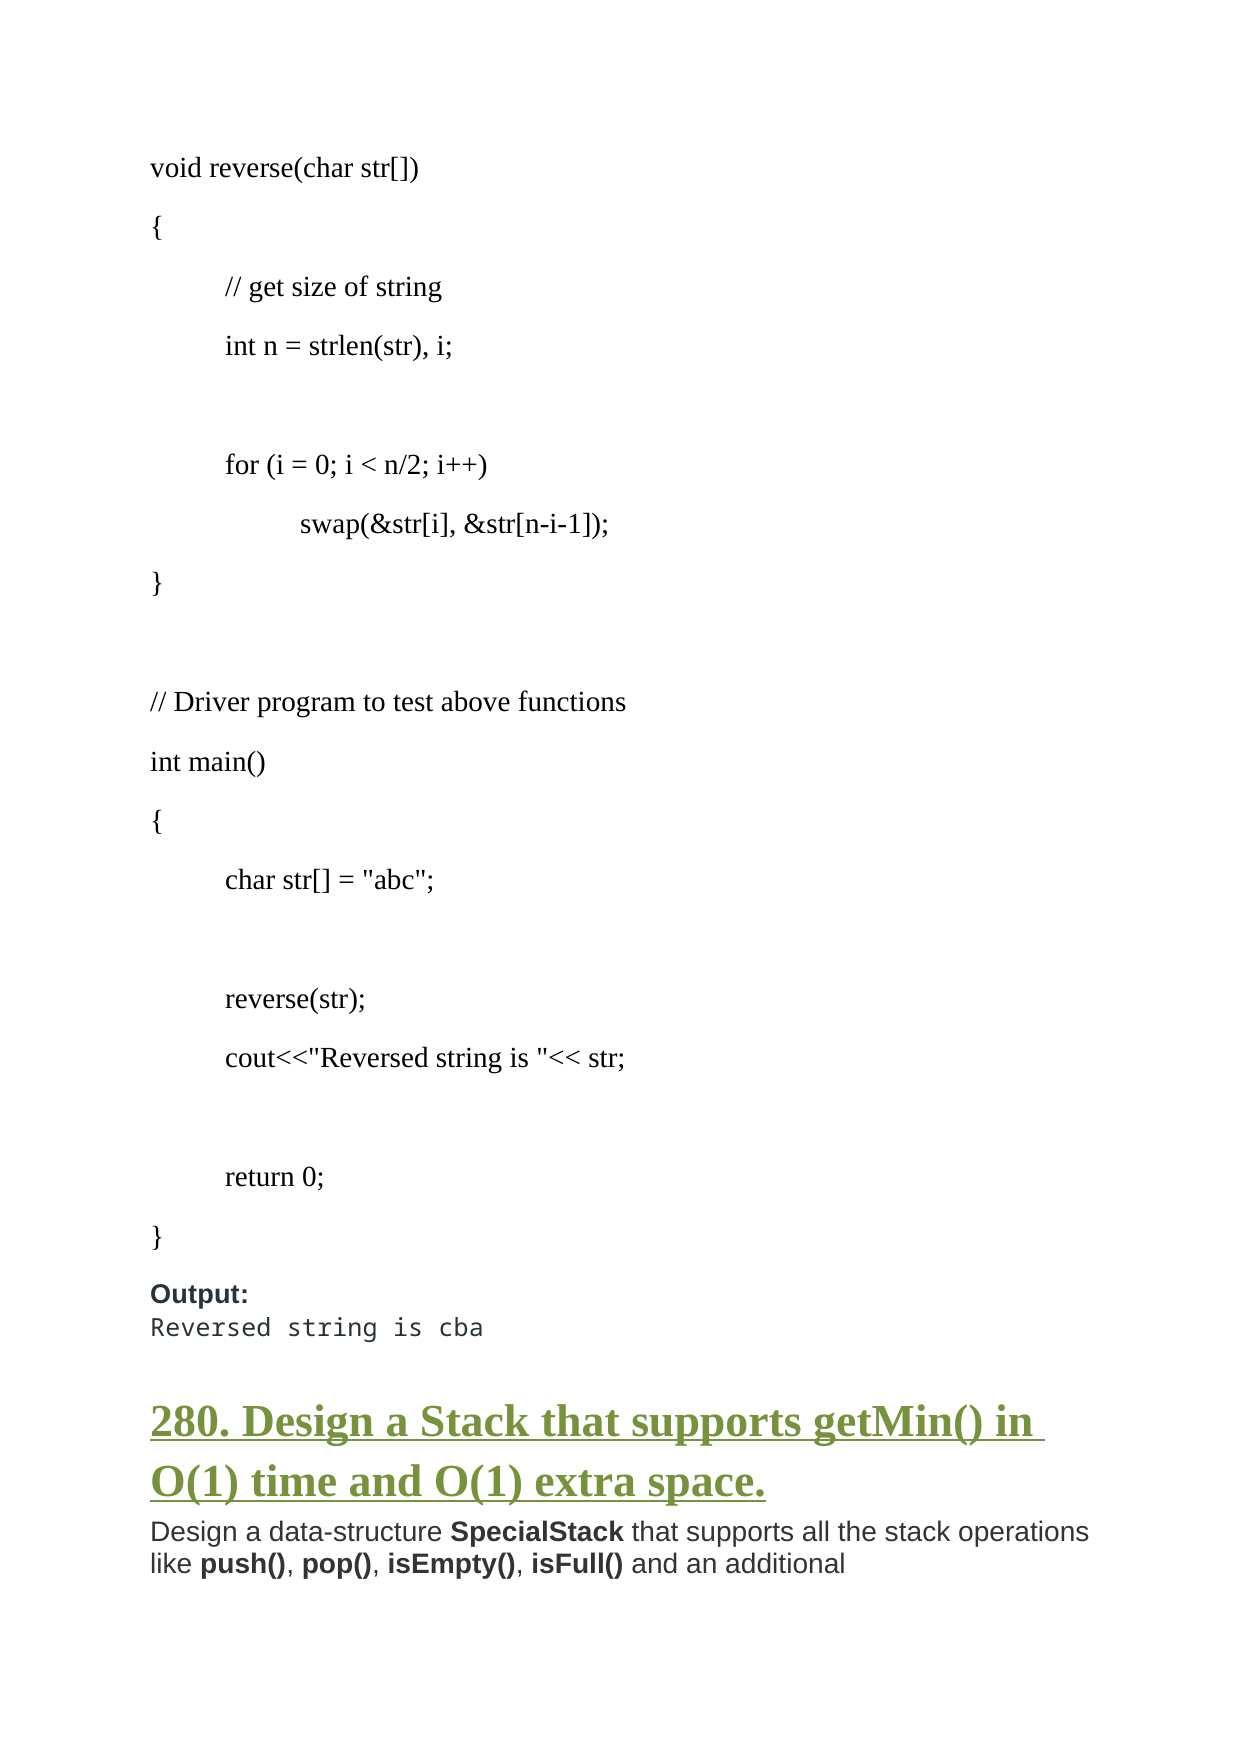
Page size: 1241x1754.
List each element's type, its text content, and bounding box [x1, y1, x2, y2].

text { [150, 803, 1090, 837]
text return 0; [150, 1159, 1090, 1193]
text // Driver program to test above functions [150, 684, 1090, 718]
subtitle 280. Design a Stack that supports getMin() in O(1) time and O(1) extra space. [150, 1393, 1090, 1507]
text int n = strlen(str), i; [150, 328, 1090, 362]
text void reverse(char str[]) [150, 150, 1090, 183]
text Reversed string is cba [150, 1309, 1090, 1343]
text } [150, 1219, 1090, 1252]
text cout<<"Reversed string is "<< str; [150, 1041, 1090, 1074]
text reverse(str); [150, 981, 1090, 1015]
text for (i = 0; i < n/2; i++) [150, 447, 1090, 480]
text char str[] = "abc"; [150, 862, 1090, 896]
text Output: [150, 1278, 1090, 1309]
text int main() [150, 744, 1090, 777]
text // get size of string [150, 269, 1090, 302]
text swap(&str[i], &str[n-i-1]); [150, 506, 1090, 540]
text { [150, 209, 1090, 243]
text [150, 1514, 1090, 1579]
text } [150, 566, 1090, 599]
